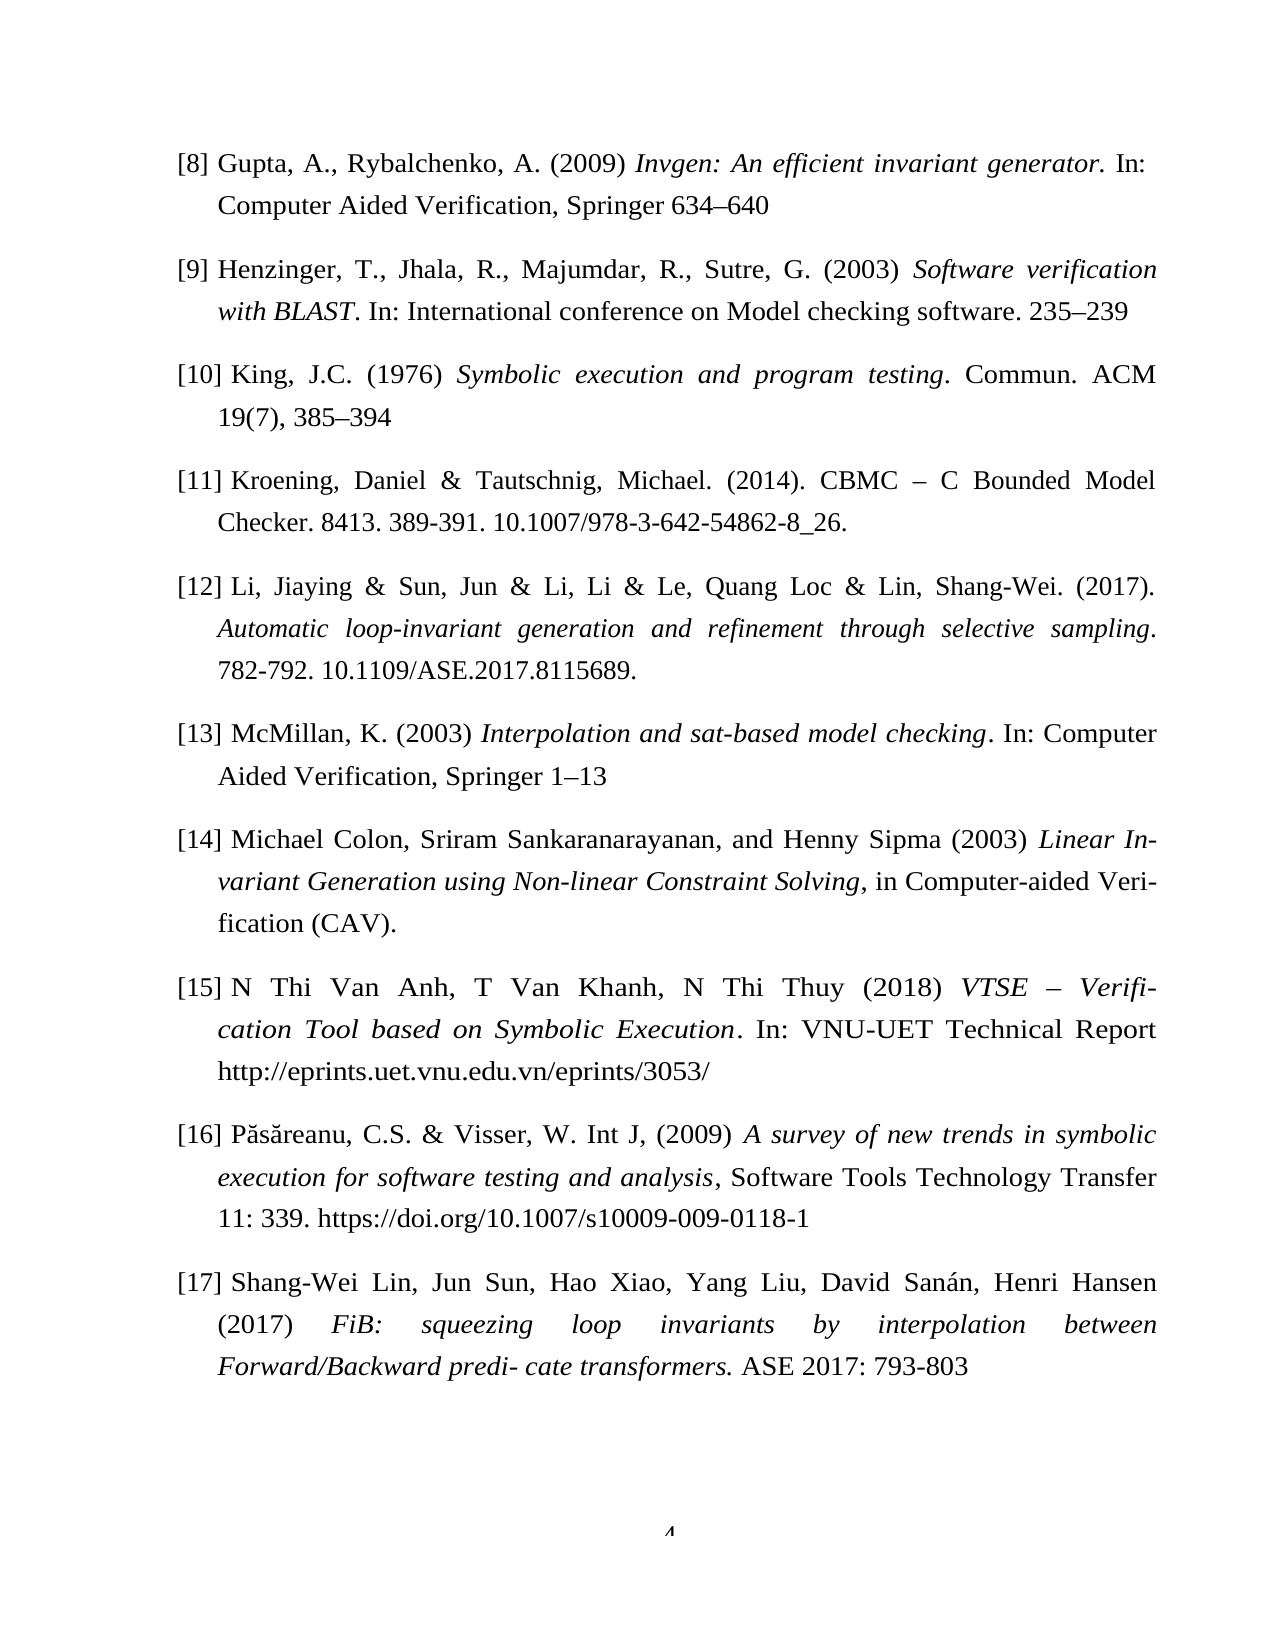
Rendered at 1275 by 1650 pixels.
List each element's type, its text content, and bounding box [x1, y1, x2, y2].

list Shang-Wei Lin, Jun Sun, Hao Xiao, Yang Liu, David Sanán, Henri Hansen (2017) FiB: squeezing loop invariants by interpolation between Forward/Backward predi- cate transformers. ASE 2017: 793-803 [177, 1266, 1157, 1381]
list N Thi Van Anh, T Van Khanh, N Thi Thuy (2018) VTSE – Verifi- cation Tool based on Symbolic Execution. In: VNU-UET Technical Report http://eprints.uet.vnu.edu.vn/eprints/3053/ [177, 971, 1157, 1086]
list Li, Jiaying & Sun, Jun & Li, Li & Le, Quang Loc & Lin, Shang-Wei. (2017). Automatic loop-invariant generation and refinement through selective sampling. 782-792. 10.1109/ASE.2017.8115689. [177, 570, 1157, 685]
list Michael Colon, Sriram Sankaranarayanan, and Henny Sipma (2003) Linear In- variant Generation using Non-linear Constraint Solving, in Computer-aided Veri- fication (CAV). [177, 823, 1157, 938]
text Computer Aided Verification, Springer 634–640 [217, 189, 1169, 221]
list Henzinger, T., Jhala, R., Majumdar, R., Sutre, G. (2003) Software verification with BLAST. In: International conference on Model checking software. 235–239 [177, 253, 1157, 326]
list Păsăreanu, C.S. & Visser, W. Int J, (2009) A survey of new trends in symbolic execution for software testing and analysis, Software Tools Technology Transfer 11: 339. https://doi.org/10.1007/s10009-009-0118-1 [177, 1119, 1157, 1234]
list Gupta, A., Rybalchenko, A. (2009) Invgen: An efficient invariant generator. In: [177, 147, 1169, 178]
list King, J.C. (1976) Symbolic execution and program testing. Commun. ACM 19(7), 385–394 [177, 359, 1157, 432]
list McMillan, K. (2003) Interpolation and sat-based model checking. In: Computer Aided Verification, Springer 1–13 [177, 718, 1157, 791]
list Kroening, Daniel & Tautschnig, Michael. (2014). CBMC – C Bounded Model Checker. 8413. 389-391. 10.1007/978-3-642-54862-8_26. [177, 464, 1157, 537]
